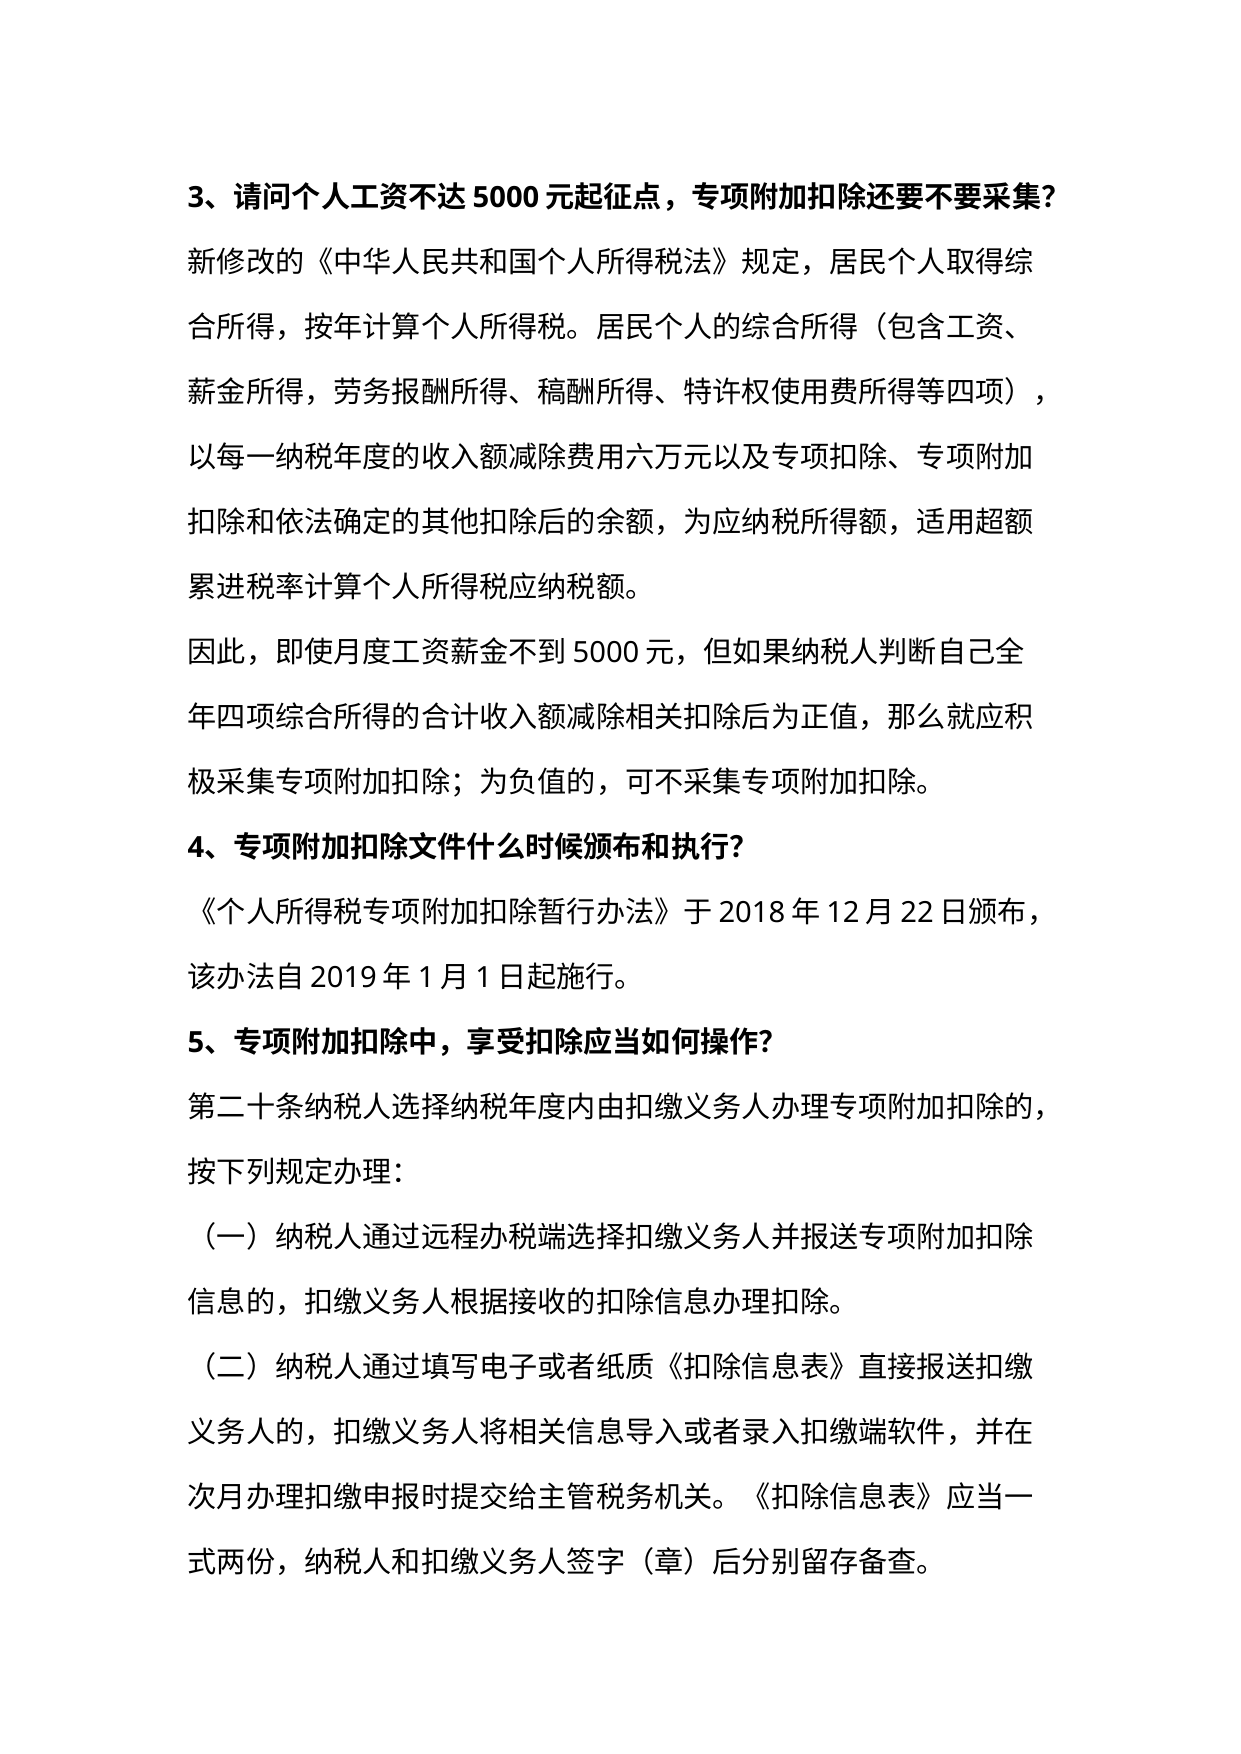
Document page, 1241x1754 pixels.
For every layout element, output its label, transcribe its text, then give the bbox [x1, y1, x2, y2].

text 新修改的《中华人民共和国个人所得税法》规定，居民个人取得综合所得，按年计算个人所得税。居民个人的综合所得（包含工资、薪金所得，劳务报酬所得、稿酬所得、特许权使用费所得等四项），以每一纳税年度的收入额减除费用六万元以及专项扣除、专项附加扣除和依法确定的其他扣除后的余额，为应纳税所得额，适用超额累进税率计算个人所得税应纳税额。 [187, 227, 1053, 617]
text （二）纳税人通过填写电子或者纸质《扣除信息表》直接报送扣缴义务人的，扣缴义务人将相关信息导入或者录入扣缴端软件，并在次月办理扣缴申报时提交给主管税务机关。《扣除信息表》应当一式两份，纳税人和扣缴义务人签字（章）后分别留存备查。 [187, 1332, 1053, 1592]
text 第二十条纳税人选择纳税年度内由扣缴义务人办理专项附加扣除的，按下列规定办理： [187, 1072, 1053, 1202]
text 4、专项附加扣除文件什么时候颁布和执行？ [187, 812, 1053, 877]
text （一）纳税人通过远程办税端选择扣缴义务人并报送专项附加扣除信息的，扣缴义务人根据接收的扣除信息办理扣除。 [187, 1202, 1053, 1332]
text 因此，即使月度工资薪金不到5000元，但如果纳税人判断自己全年四项综合所得的合计收入额减除相关扣除后为正值，那么就应积极采集专项附加扣除；为负值的，可不采集专项附加扣除。 [187, 617, 1053, 812]
text 《个人所得税专项附加扣除暂行办法》于2018年12月22日颁布，该办法自2019年1月1日起施行。 [187, 877, 1053, 1007]
text 5、专项附加扣除中，享受扣除应当如何操作？ [187, 1007, 1053, 1072]
text 3、请问个人工资不达5000元起征点，专项附加扣除还要不要采集？ [187, 162, 1053, 227]
